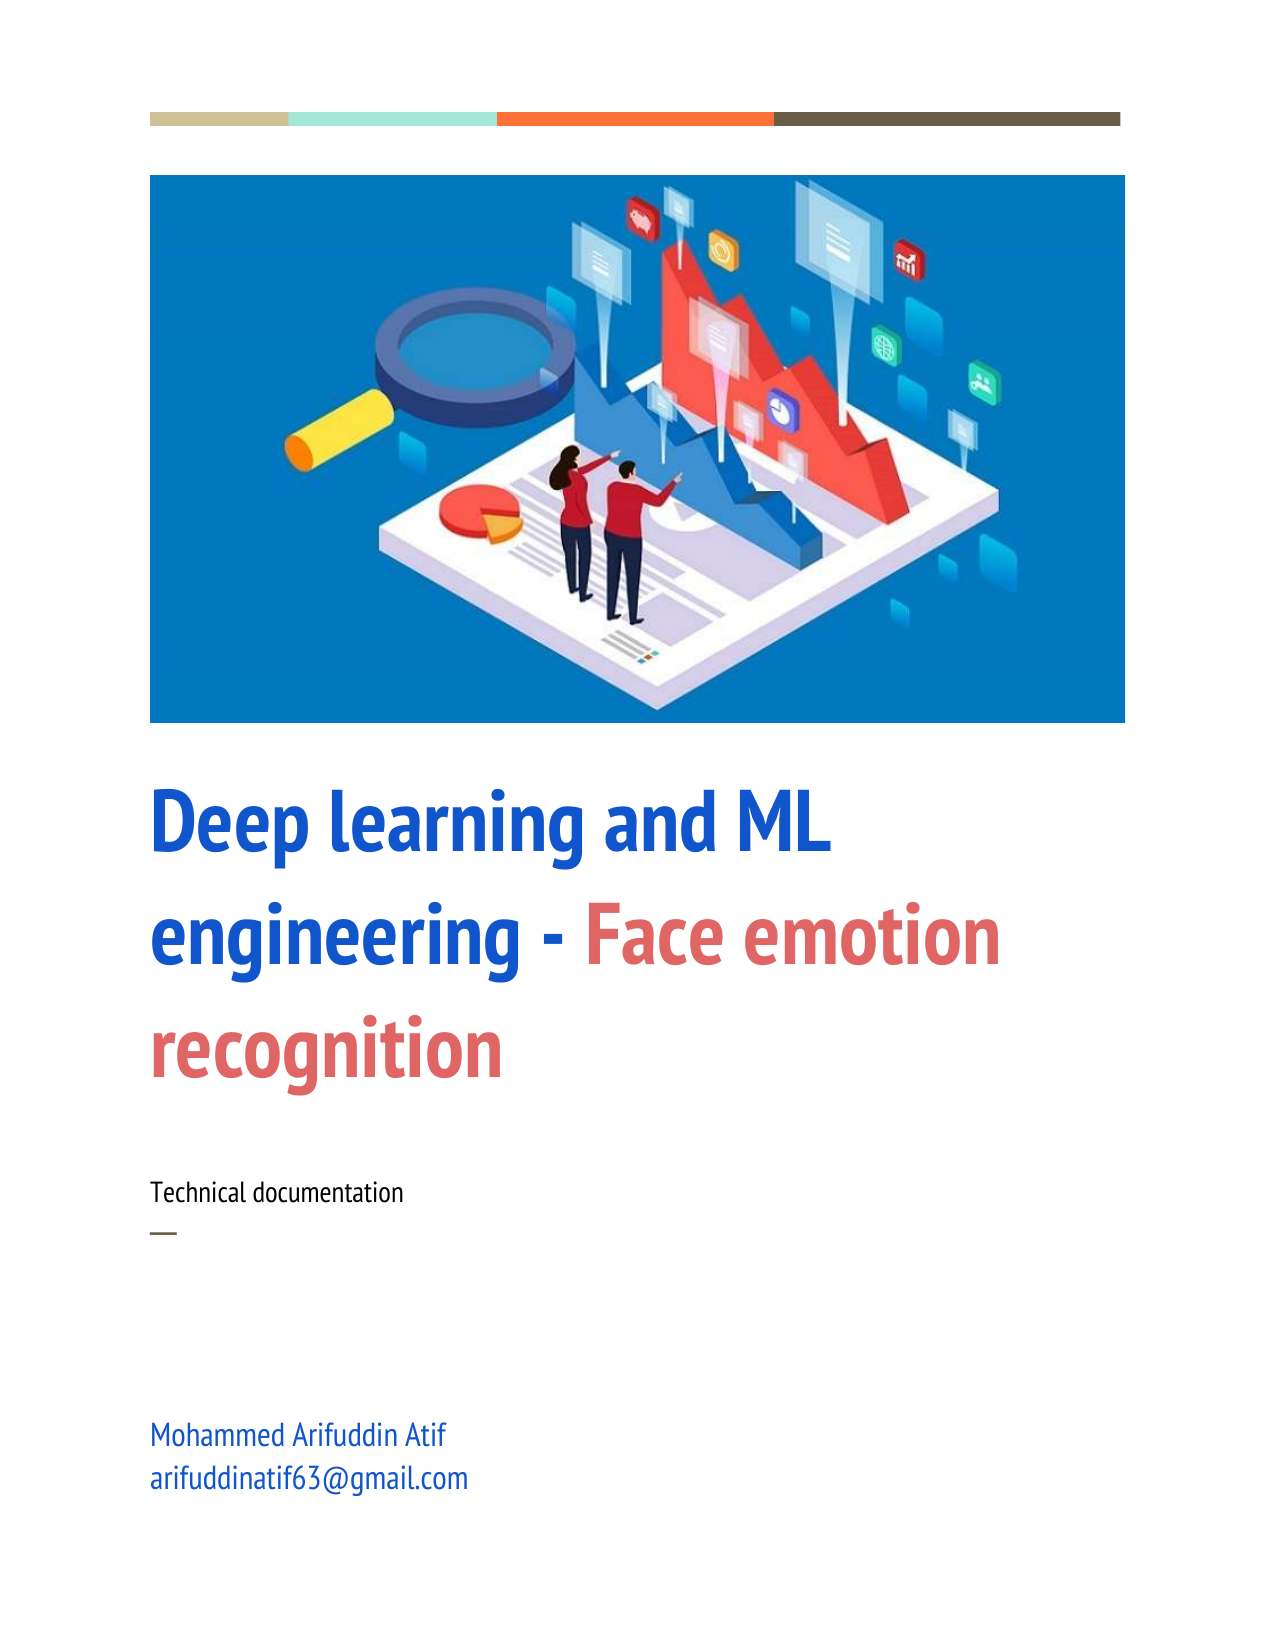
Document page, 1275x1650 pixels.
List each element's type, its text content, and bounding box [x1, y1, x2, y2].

text ─ [150, 1211, 1125, 1254]
picture [150, 112, 1121, 126]
subtitle Technical documentation [150, 1173, 1125, 1211]
picture [150, 175, 1125, 723]
text Mohammed Arifuddin Atif [150, 1412, 1125, 1455]
title Deep learning and ML engineering - Face emotion recognition [150, 762, 1125, 1102]
text arifuddinatif63@gmail.com [150, 1455, 1125, 1498]
